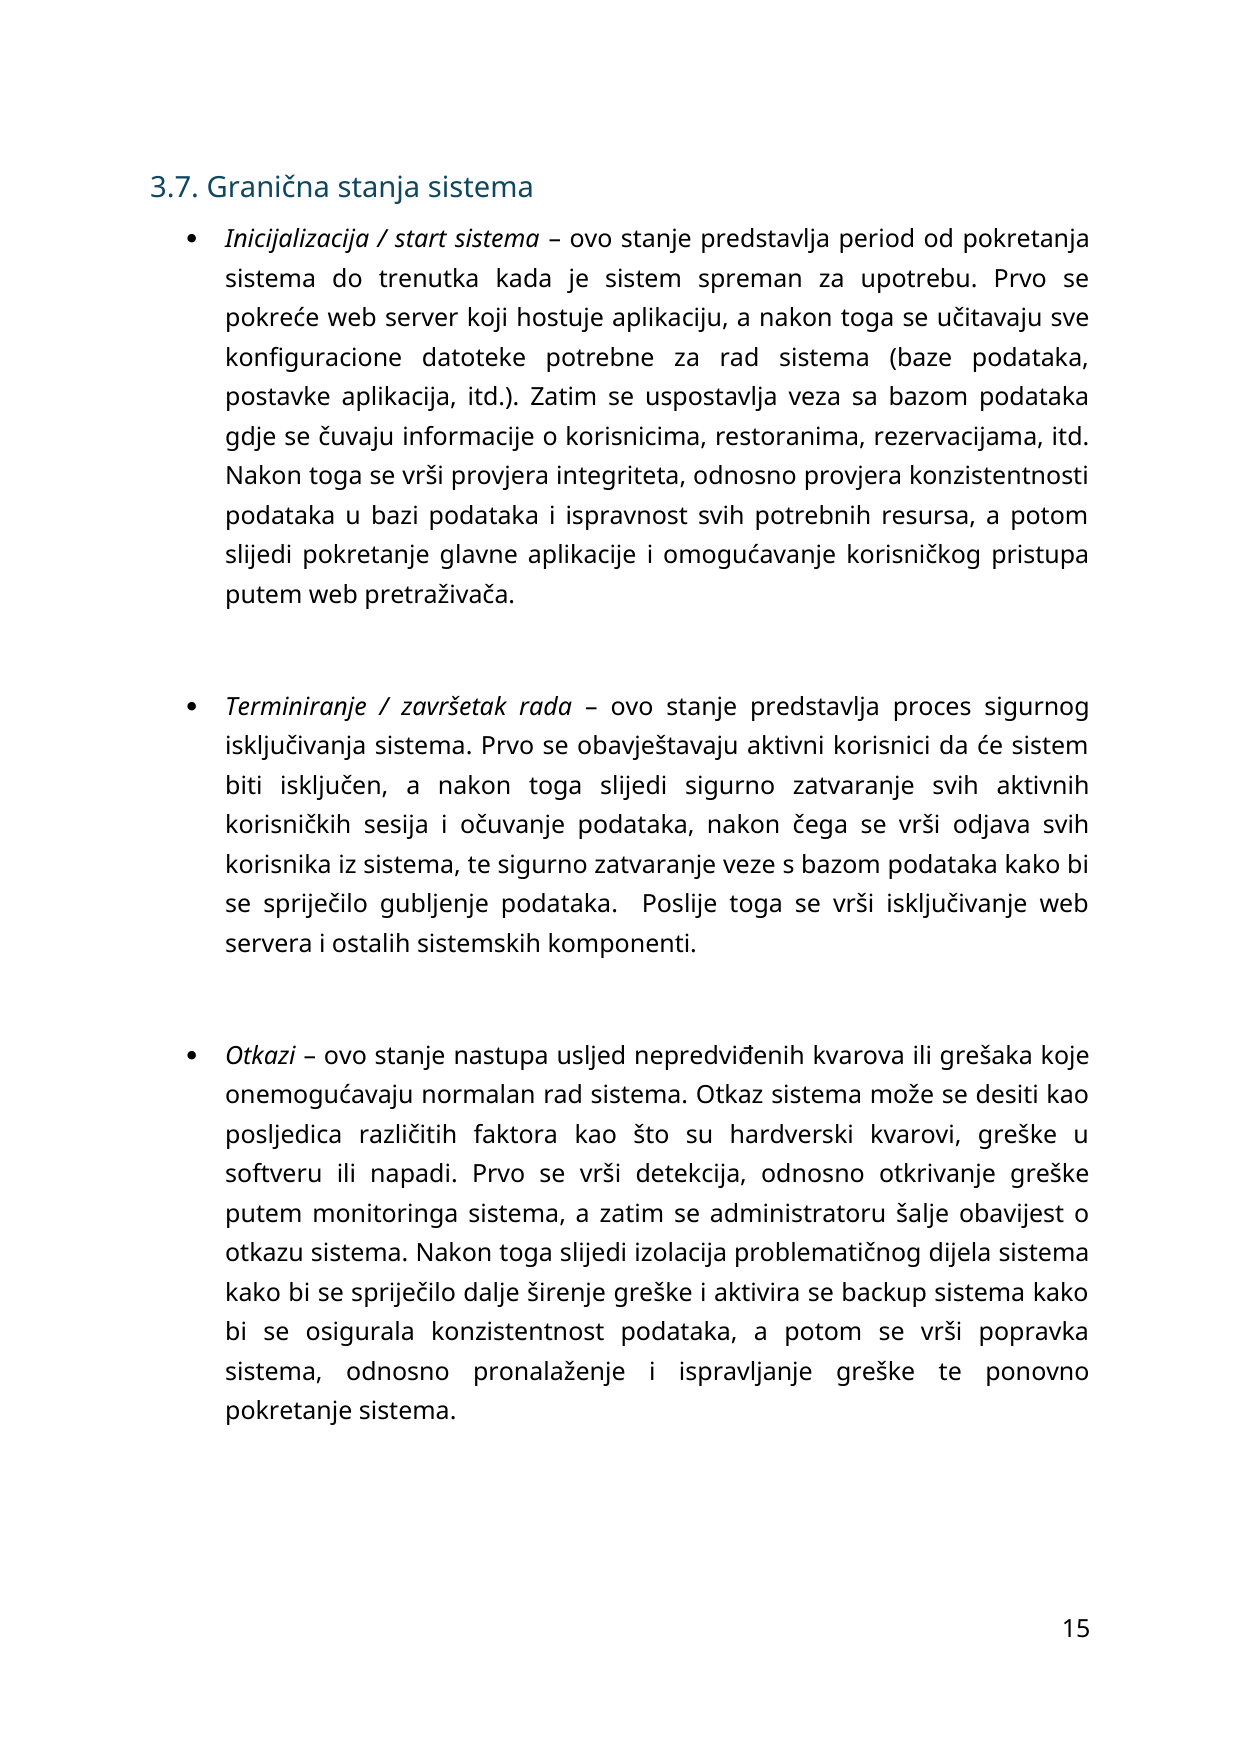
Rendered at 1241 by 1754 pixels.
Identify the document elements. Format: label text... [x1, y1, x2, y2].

list Inicijalizacija / start sistema – ovo stanje predstavlja period od pokretanja sistema do trenutka kada je sistem spreman za upotrebu. Prvo se pokreće web server koji hostuje aplikaciju, a nakon toga se učitavaju sve konfiguracione datoteke potrebne za rad sistema (baze podataka, postavke aplikacija, itd.). Zatim se uspostavlja veza sa bazom podataka gdje se čuvaju informacije o korisnicima, restoranima, rezervacijama, itd. Nakon toga se vrši provjera integriteta, odnosno provjera konzistentnosti podataka u bazi podataka i ispravnost svih potrebnih resursa, a potom slijedi pokretanje glavne aplikacije i omogućavanje korisničkog pristupa putem web pretraživača. [187, 221, 1090, 610]
subtitle 3.7. Granična stanja sistema [150, 167, 1090, 206]
list Terminiranje / završetak rada – ovo stanje predstavlja proces sigurnog isključivanja sistema. Prvo se obavještavaju aktivni korisnici da će sistem biti isključen, a nakon toga slijedi sigurno zatvaranje svih aktivnih korisničkih sesija i očuvanje podataka, nakon čega se vrši odjava svih korisnika iz sistema, te sigurno zatvaranje veze s bazom podataka kako bi se spriječilo gubljenje podataka. Poslije toga se vrši isključivanje web servera i ostalih sistemskih komponenti. [187, 688, 1090, 959]
list Otkazi – ovo stanje nastupa usljed nepredviđenih kvarova ili grešaka koje onemogućavaju normalan rad sistema. Otkaz sistema može se desiti kao posljedica različitih faktora kao što su hardverski kvarovi, greške u softveru ili napadi. Prvo se vrši detekcija, odnosno otkrivanje greške putem monitoringa sistema, a zatim se administratoru šalje obavijest o otkazu sistema. Nakon toga slijedi izolacija problematičnog dijela sistema kako bi se spriječilo dalje širenje greške i aktivira se backup sistema kako bi se osigurala konzistentnost podataka, a potom se vrši popravka sistema, odnosno pronalaženje i ispravljanje greške te ponovno pokretanje sistema. [187, 1038, 1090, 1427]
